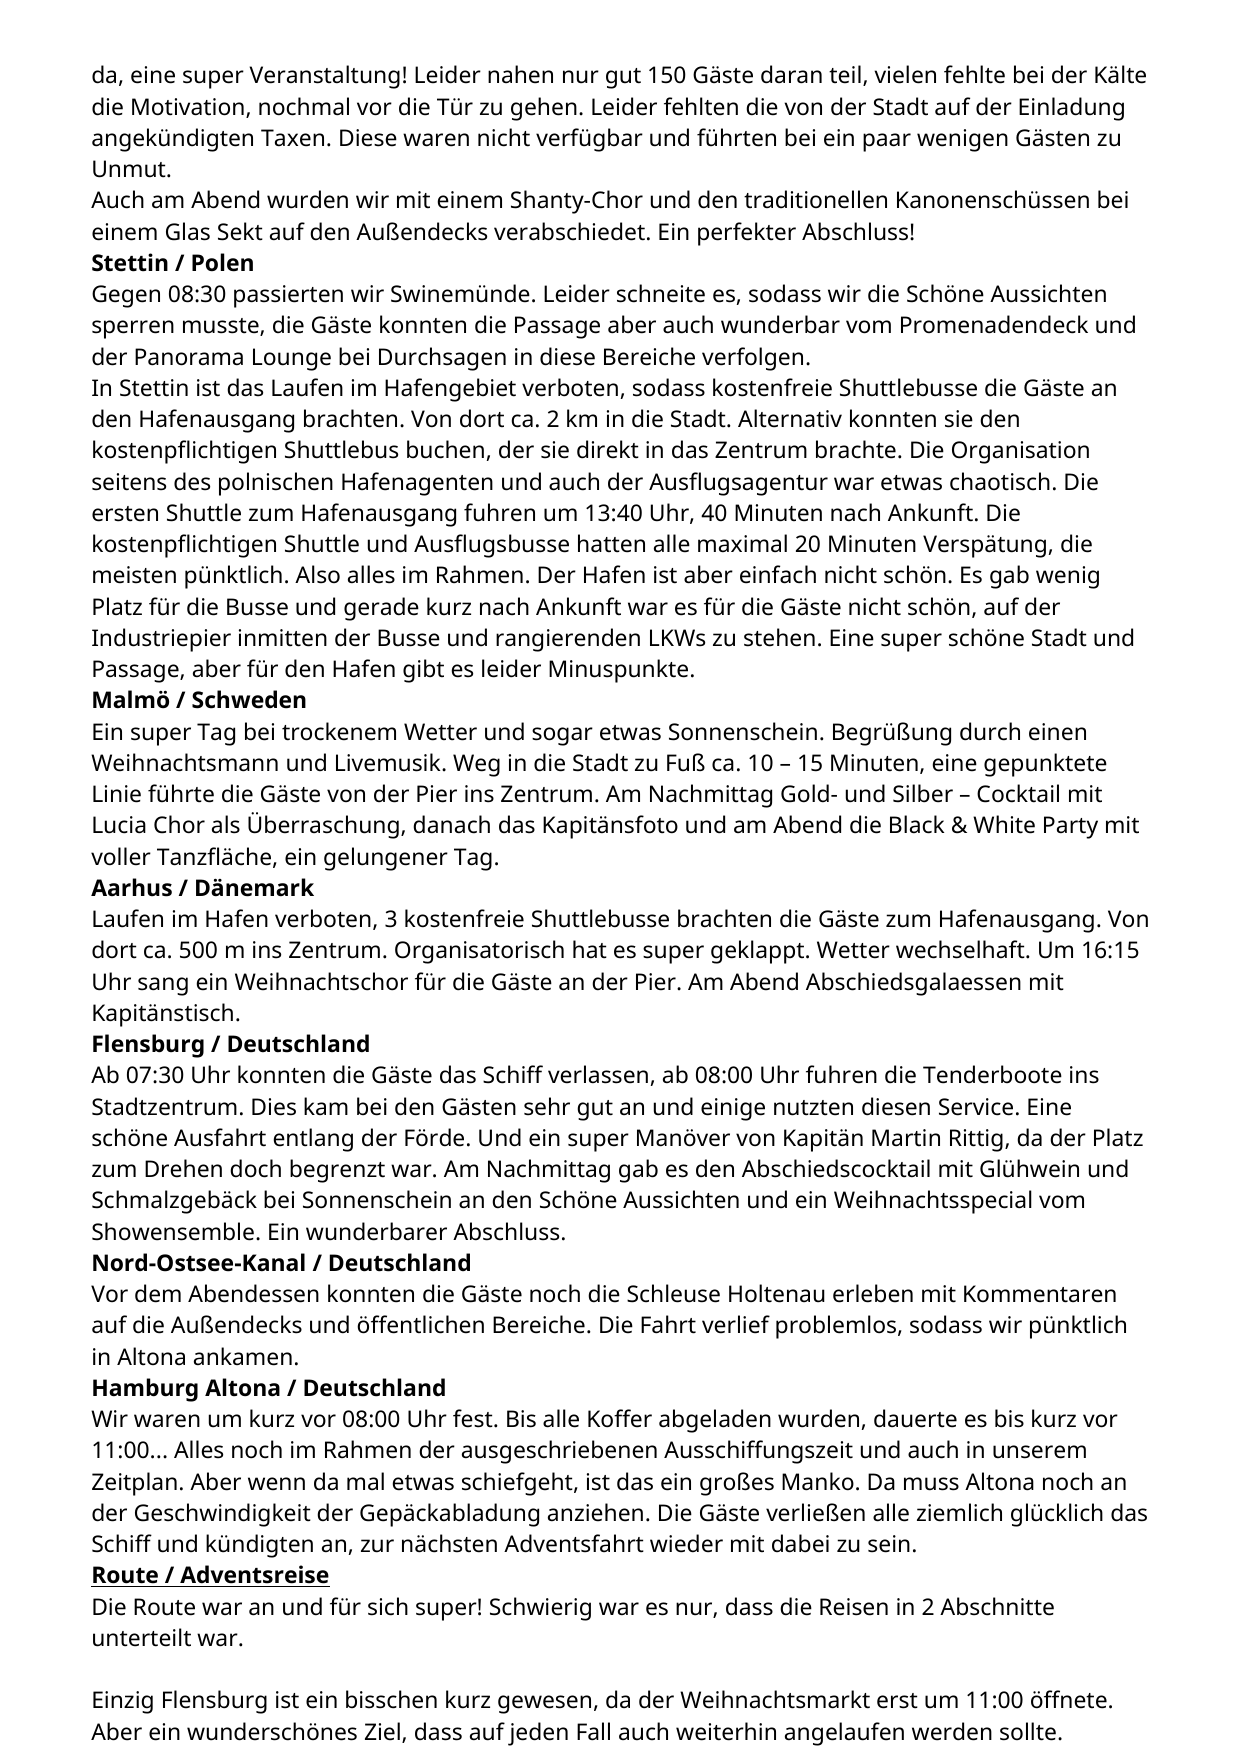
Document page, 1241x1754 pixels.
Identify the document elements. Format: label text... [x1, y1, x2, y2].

text Einzig Flensburg ist ein bisschen kurz gewesen, da der Weihnachtsmarkt erst um 11:00 öffnete. Aber ein wunderschönes Ziel, dass auf jeden Fall auch weiterhin angelaufen werden sollte. [91, 1684, 1154, 1747]
text Hamburg Altona / Deutschland [91, 1372, 1154, 1403]
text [91, 59, 1154, 184]
text Flensburg / Deutschland [91, 1028, 1154, 1059]
text Auch am Abend wurden wir mit einem Shanty-Chor und den traditionellen Kanonenschüssen bei einem Glas Sekt auf den Außendecks verabschiedet. Ein perfekter Abschluss! [91, 184, 1154, 247]
text Stettin / Polen [91, 247, 1154, 278]
text Gegen 08:30 passierten wir Swinemünde. Leider schneite es, sodass wir die Schöne Aussichten sperren musste, die Gäste konnten die Passage aber auch wunderbar vom Promenadendeck und der Panorama Lounge bei Durchsagen in diese Bereiche verfolgen. [91, 278, 1154, 372]
text Laufen im Hafen verboten, 3 kostenfreie Shuttlebusse brachten die Gäste zum Hafenausgang. Von dort ca. 500 m ins Zentrum. Organisatorisch hat es super geklappt. Wetter wechselhaft. Um 16:15 Uhr sang ein Weihnachtschor für die Gäste an der Pier. Am Abend Abschiedsgalaessen mit Kapitänstisch. [91, 903, 1154, 1028]
text Wir waren um kurz vor 08:00 Uhr fest. Bis alle Koffer abgeladen wurden, dauerte es bis kurz vor 11:00... Alles noch im Rahmen der ausgeschriebenen Ausschiffungszeit und auch in unserem Zeitplan. Aber wenn da mal etwas schiefgeht, ist das ein großes Manko. Da muss Altona noch an der Geschwindigkeit der Gepäckabladung anziehen. Die Gäste verließen alle ziemlich glücklich das Schiff und kündigten an, zur nächsten Adventsfahrt wieder mit dabei zu sein. [91, 1403, 1154, 1559]
text Vor dem Abendessen konnten die Gäste noch die Schleuse Holtenau erleben mit Kommentaren auf die Außendecks und öffentlichen Bereiche. Die Fahrt verlief problemlos, sodass wir pünktlich in Altona ankamen. [91, 1278, 1154, 1372]
text Aarhus / Dänemark [91, 872, 1154, 903]
text Die Route war an und für sich super! Schwierig war es nur, dass die Reisen in 2 Abschnitte unterteilt war. [91, 1590, 1154, 1653]
text In Stettin ist das Laufen im Hafengebiet verboten, sodass kostenfreie Shuttlebusse die Gäste an den Hafenausgang brachten. Von dort ca. 2 km in die Stadt. Alternativ konnten sie den kostenpflichtigen Shuttlebus buchen, der sie direkt in das Zentrum brachte. Die Organisation seitens des polnischen Hafenagenten und auch der Ausflugsagentur war etwas chaotisch. Die ersten Shuttle zum Hafenausgang fuhren um 13:40 Uhr, 40 Minuten nach Ankunft. Die kostenpflichtigen Shuttle und Ausflugsbusse hatten alle maximal 20 Minuten Verspätung, die meisten pünktlich. Also alles im Rahmen. Der Hafen ist aber einfach nicht schön. Es gab wenig Platz für die Busse und gerade kurz nach Ankunft war es für die Gäste nicht schön, auf der Industriepier inmitten der Busse und rangierenden LKWs zu stehen. Eine super schöne Stadt und Passage, aber für den Hafen gibt es leider Minuspunkte. [91, 372, 1154, 684]
text Ein super Tag bei trockenem Wetter und sogar etwas Sonnenschein. Begrüßung durch einen Weihnachtsmann und Livemusik. Weg in die Stadt zu Fuß ca. 10 – 15 Minuten, eine gepunktete Linie führte die Gäste von der Pier ins Zentrum. Am Nachmittag Gold- und Silber – Cocktail mit Lucia Chor als Überraschung, danach das Kapitänsfoto und am Abend die Black & White Party mit voller Tanzfläche, ein gelungener Tag. [91, 715, 1154, 872]
text Nord-Ostsee-Kanal / Deutschland [91, 1247, 1154, 1278]
text Malmö / Schweden [91, 684, 1154, 715]
text Route / Adventsreise [91, 1559, 1154, 1590]
text Ab 07:30 Uhr konnten die Gäste das Schiff verlassen, ab 08:00 Uhr fuhren die Tenderboote ins Stadtzentrum. Dies kam bei den Gästen sehr gut an und einige nutzten diesen Service. Eine schöne Ausfahrt entlang der Förde. Und ein super Manöver von Kapitän Martin Rittig, da der Platz zum Drehen doch begrenzt war. Am Nachmittag gab es den Abschiedscocktail mit Glühwein und Schmalzgebäck bei Sonnenschein an den Schöne Aussichten und ein Weihnachtsspecial vom Showensemble. Ein wunderbarer Abschluss. [91, 1059, 1154, 1247]
